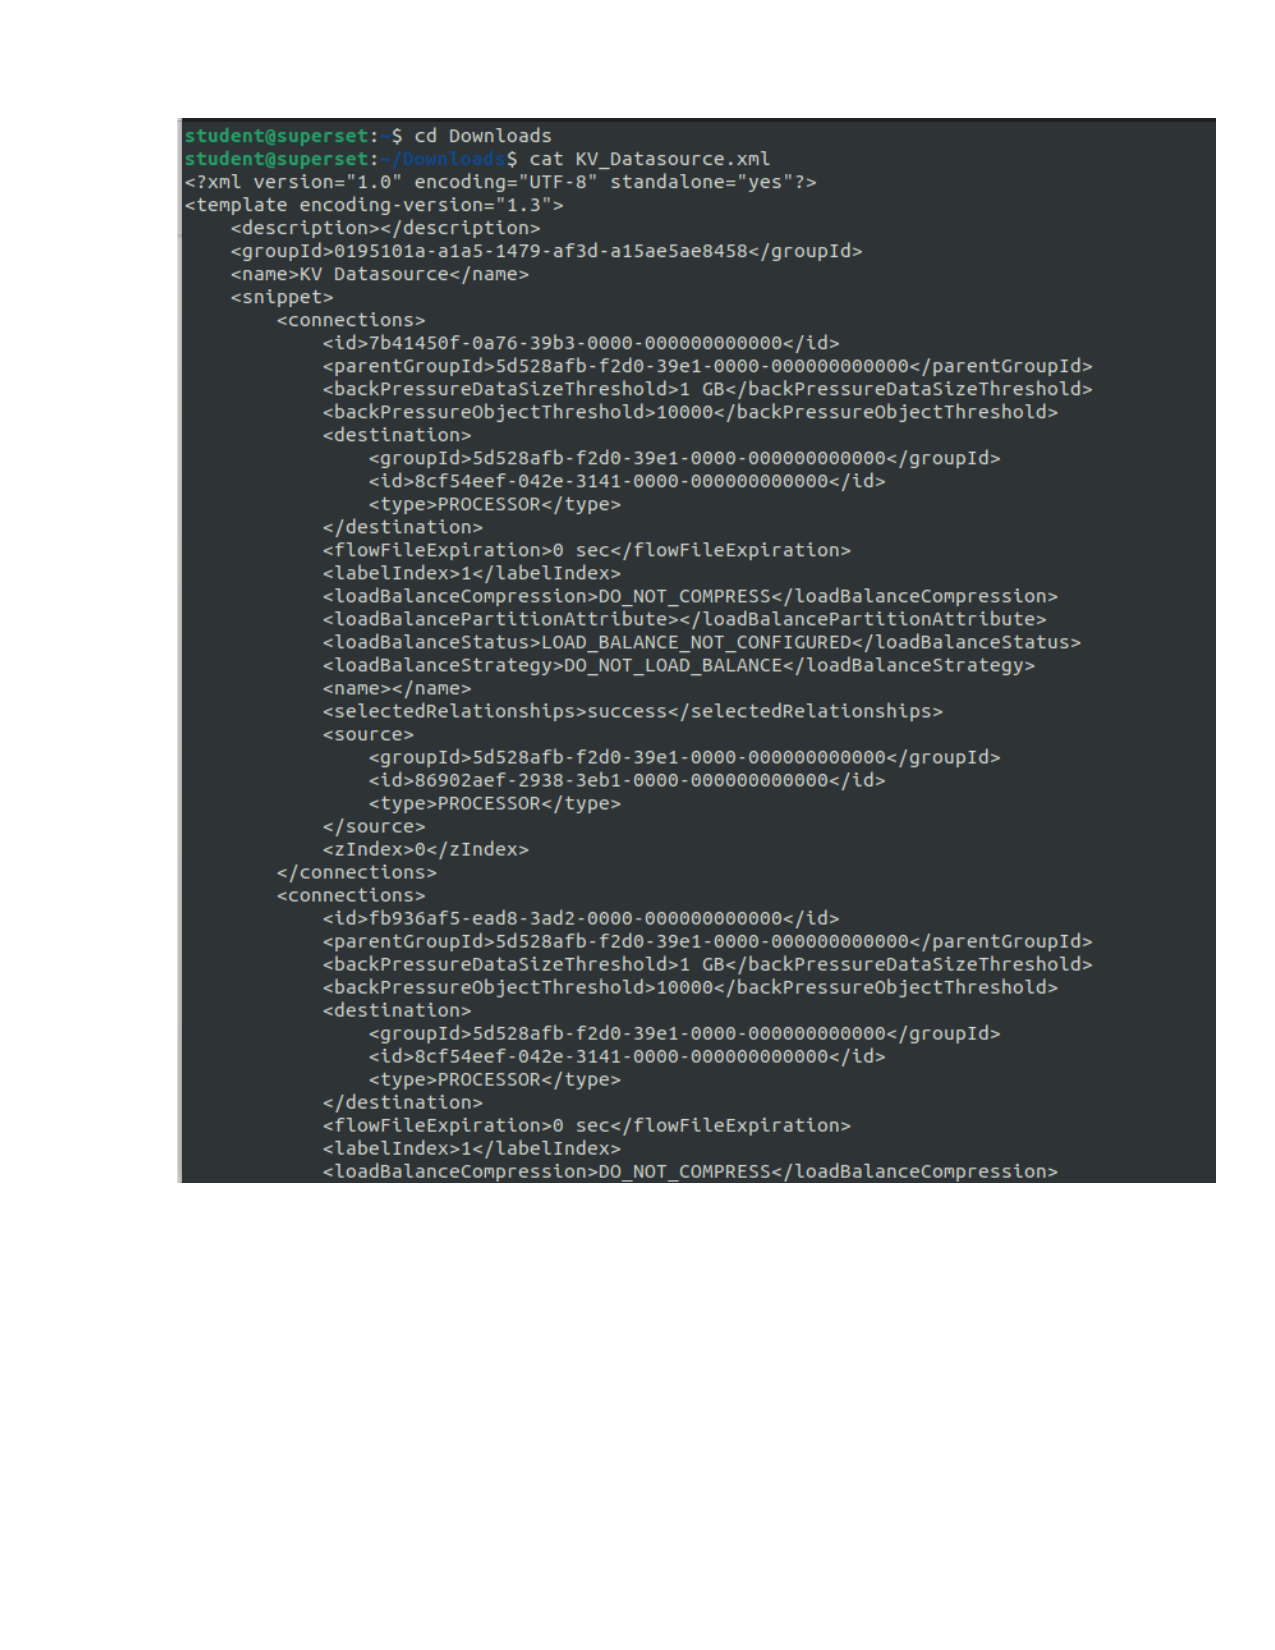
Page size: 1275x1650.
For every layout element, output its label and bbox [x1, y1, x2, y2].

picture [177, 118, 1216, 1183]
